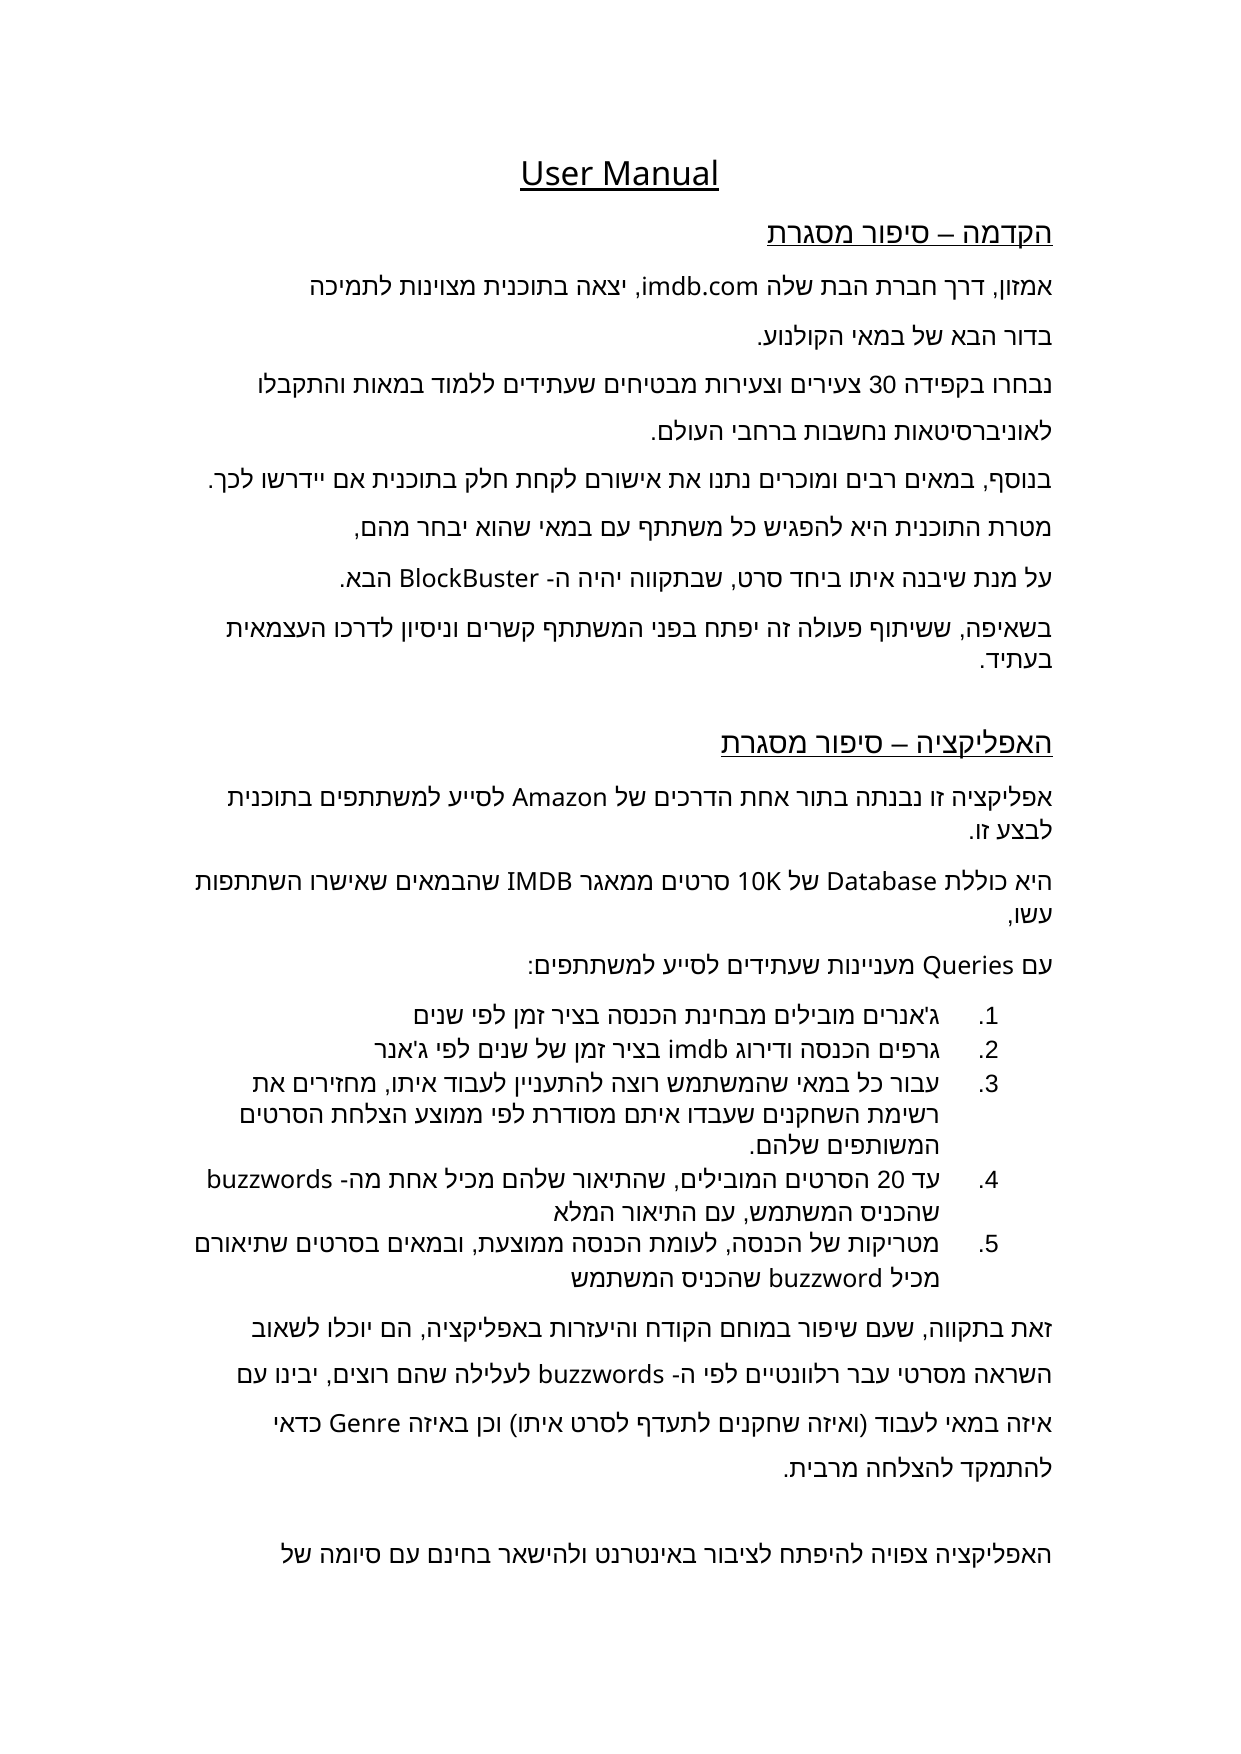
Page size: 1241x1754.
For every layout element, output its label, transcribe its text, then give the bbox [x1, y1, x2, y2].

text מטרת התוכנית היא להפגיש כל משתתף עם במאי שהוא יבחר מהם, [187, 513, 1053, 541]
text בשאיפה, ששיתוף פעולה זה יפתח בפני המשתתף קשרים וניסיון לדרכו העצמאית בעתיד. [187, 614, 1053, 707]
text לאוניברסיטאות נחשבות ברחבי העולם. [187, 417, 1053, 446]
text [187, 1314, 1053, 1569]
text על מנת שיבנה איתו ביחד סרט, שבתקווה יהיה ה- BlockBuster הבא. [187, 560, 1053, 594]
text האפליקציה – סיפור מסגרת [187, 727, 1053, 760]
text אפליקציה זו נבנתה בתור אחת הדרכים של Amazon לסייע למשתתפים בתוכנית לבצע זו. [187, 779, 1053, 844]
list גרפים הכנסה ודירוג imdb בציר זמן של שנים לפי ג'אנר [187, 1032, 978, 1066]
text בנוסף, במאים רבים ומוכרים נתנו את אישורם לקחת חלק בתוכנית אם יידרשו לכך. [187, 465, 1053, 494]
text בדור הבא של במאי הקולנוע. [187, 322, 1053, 351]
text היא כוללת Database של 10K סרטים ממאגר IMDB שהבמאים שאישרו השתתפות עשו, [187, 863, 1053, 928]
list עבור כל במאי שהמשתמש רוצה להתעניין לעבוד איתו, מחזירים את רשימת השחקנים שעבדו איתם מסודרת לפי ממוצע הצלחת הסרטים המשותפים שלהם. [187, 1069, 978, 1159]
list ג'אנרים מובילים מבחינת הכנסה בציר זמן לפי שנים [187, 1001, 978, 1030]
text הקדמה – סיפור מסגרת [187, 216, 1053, 249]
list מטריקות של הכנסה, לעומת הכנסה ממוצעת, ובמאים בסרטים שתיאורם מכיל buzzword שהכניס המשתמש [187, 1229, 978, 1294]
text נבחרו בקפידה 30 צעירים וצעירות מבטיחים שעתידים ללמוד במאות והתקבלו [187, 369, 1053, 398]
text עם Queries מעניינות שעתידים לסייע למשתתפים: [187, 947, 1053, 982]
list עד 20 הסרטים המובילים, שהתיאור שלהם מכיל אחת מה- buzzwords שהכניס המשתמש, עם התיאור המלא [187, 1162, 978, 1227]
text User Manual [187, 150, 1053, 195]
text אמזון, דרך חברת הבת שלה imdb.com, יצאה בתוכנית מצוינות לתמיכה [187, 268, 1053, 302]
